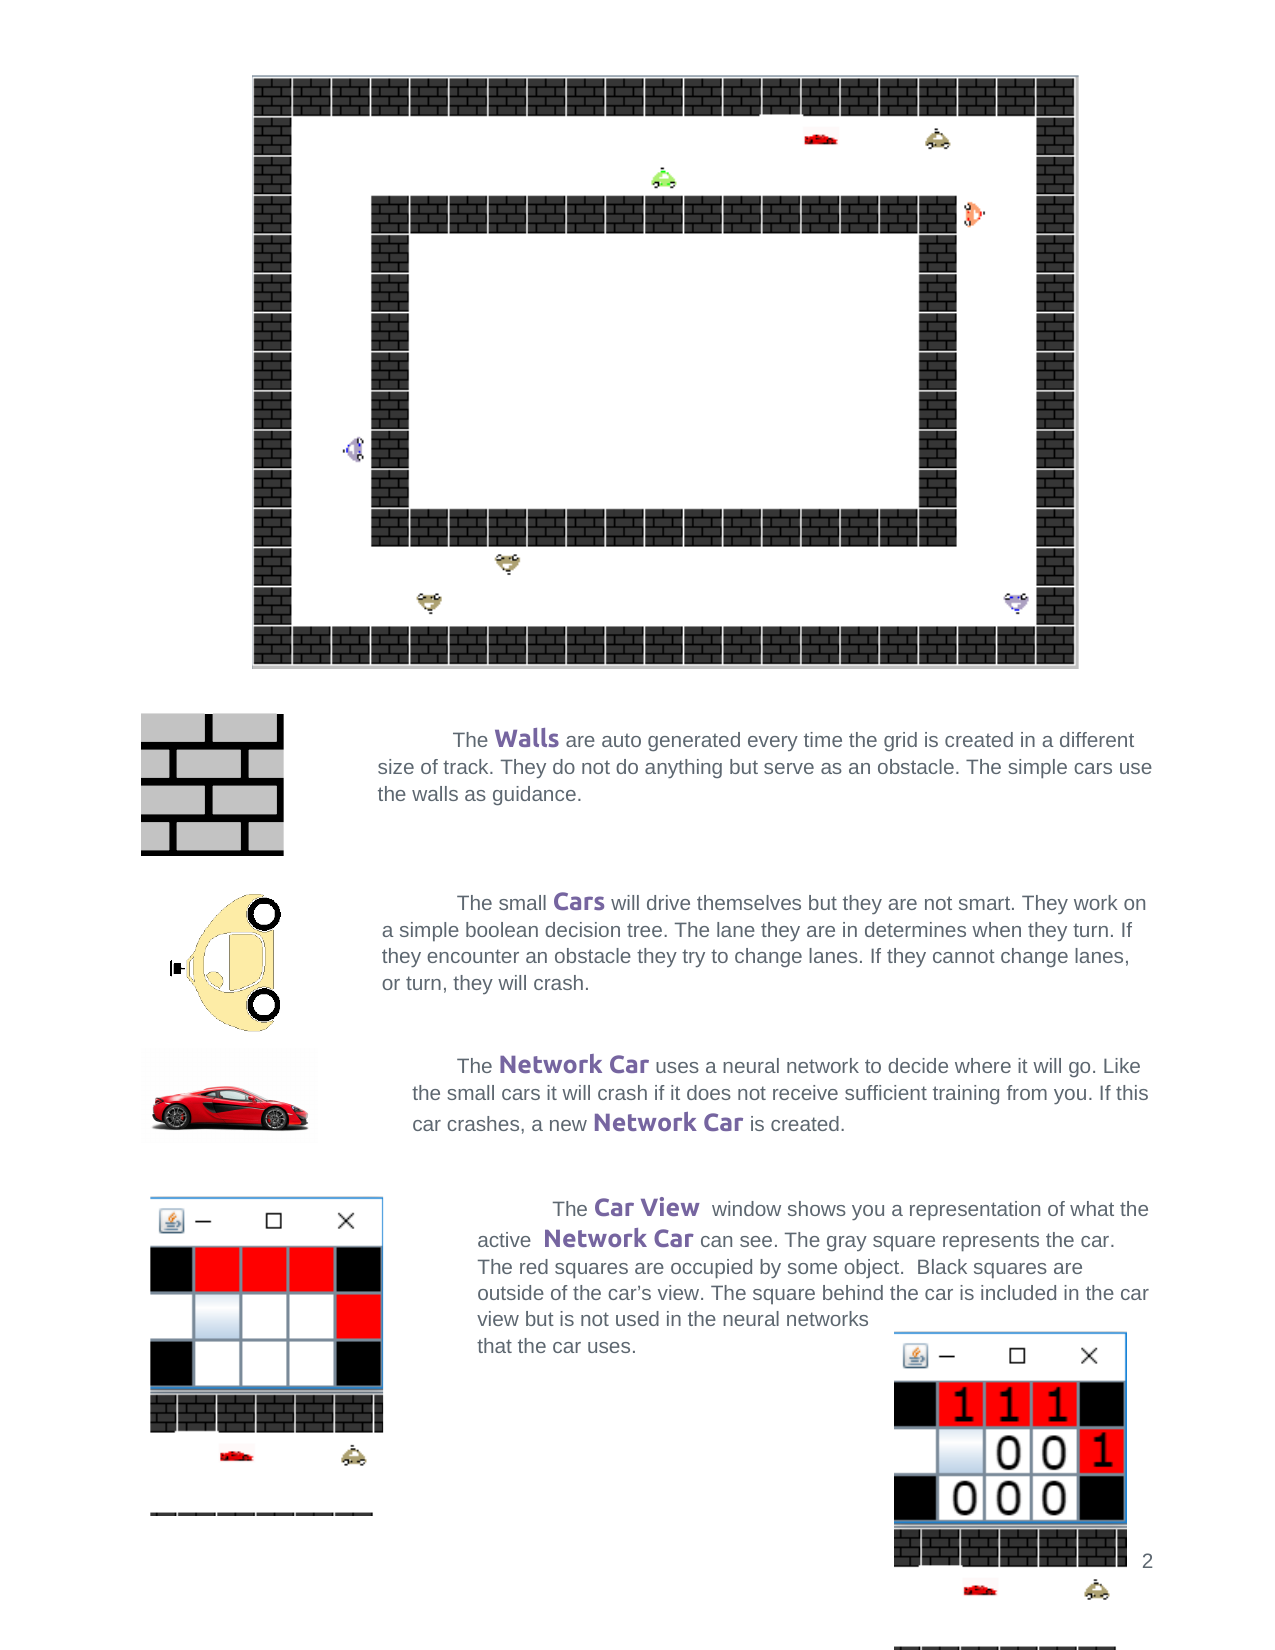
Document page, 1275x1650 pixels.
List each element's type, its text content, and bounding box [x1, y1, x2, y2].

picture [150, 1196, 384, 1516]
text The Walls are auto generated every time the grid is created in a different size of track. They do not do anything but serve as an obstacle. The simple cars use the walls as guidance. [284, 724, 1153, 805]
text The Network Car uses a neural network to decide where it will go. Like the small cars it will crash if it does not receive sufficient training from you. If this car crashes, a new Network Car is created. [319, 1050, 1153, 1136]
picture [117, 713, 319, 1143]
text The Car View window shows you a representation of what the active Network Car can see. The gray square represents the car. The red squares are occupied by some object. Black squares are outside of the car’s view. The square behind the car is included in the car view but is not used in the neural networks that the car uses. [177, 1192, 1153, 1358]
picture [252, 75, 1079, 669]
text The small Cars will drive themselves but they are not smart. They work on a simple boolean decision tree. The lane they are in determines when they turn. If they encounter an obstacle they try to change lanes. If they cannot change lanes, or turn, they will crash. [307, 887, 1153, 994]
picture [894, 1331, 1127, 1650]
